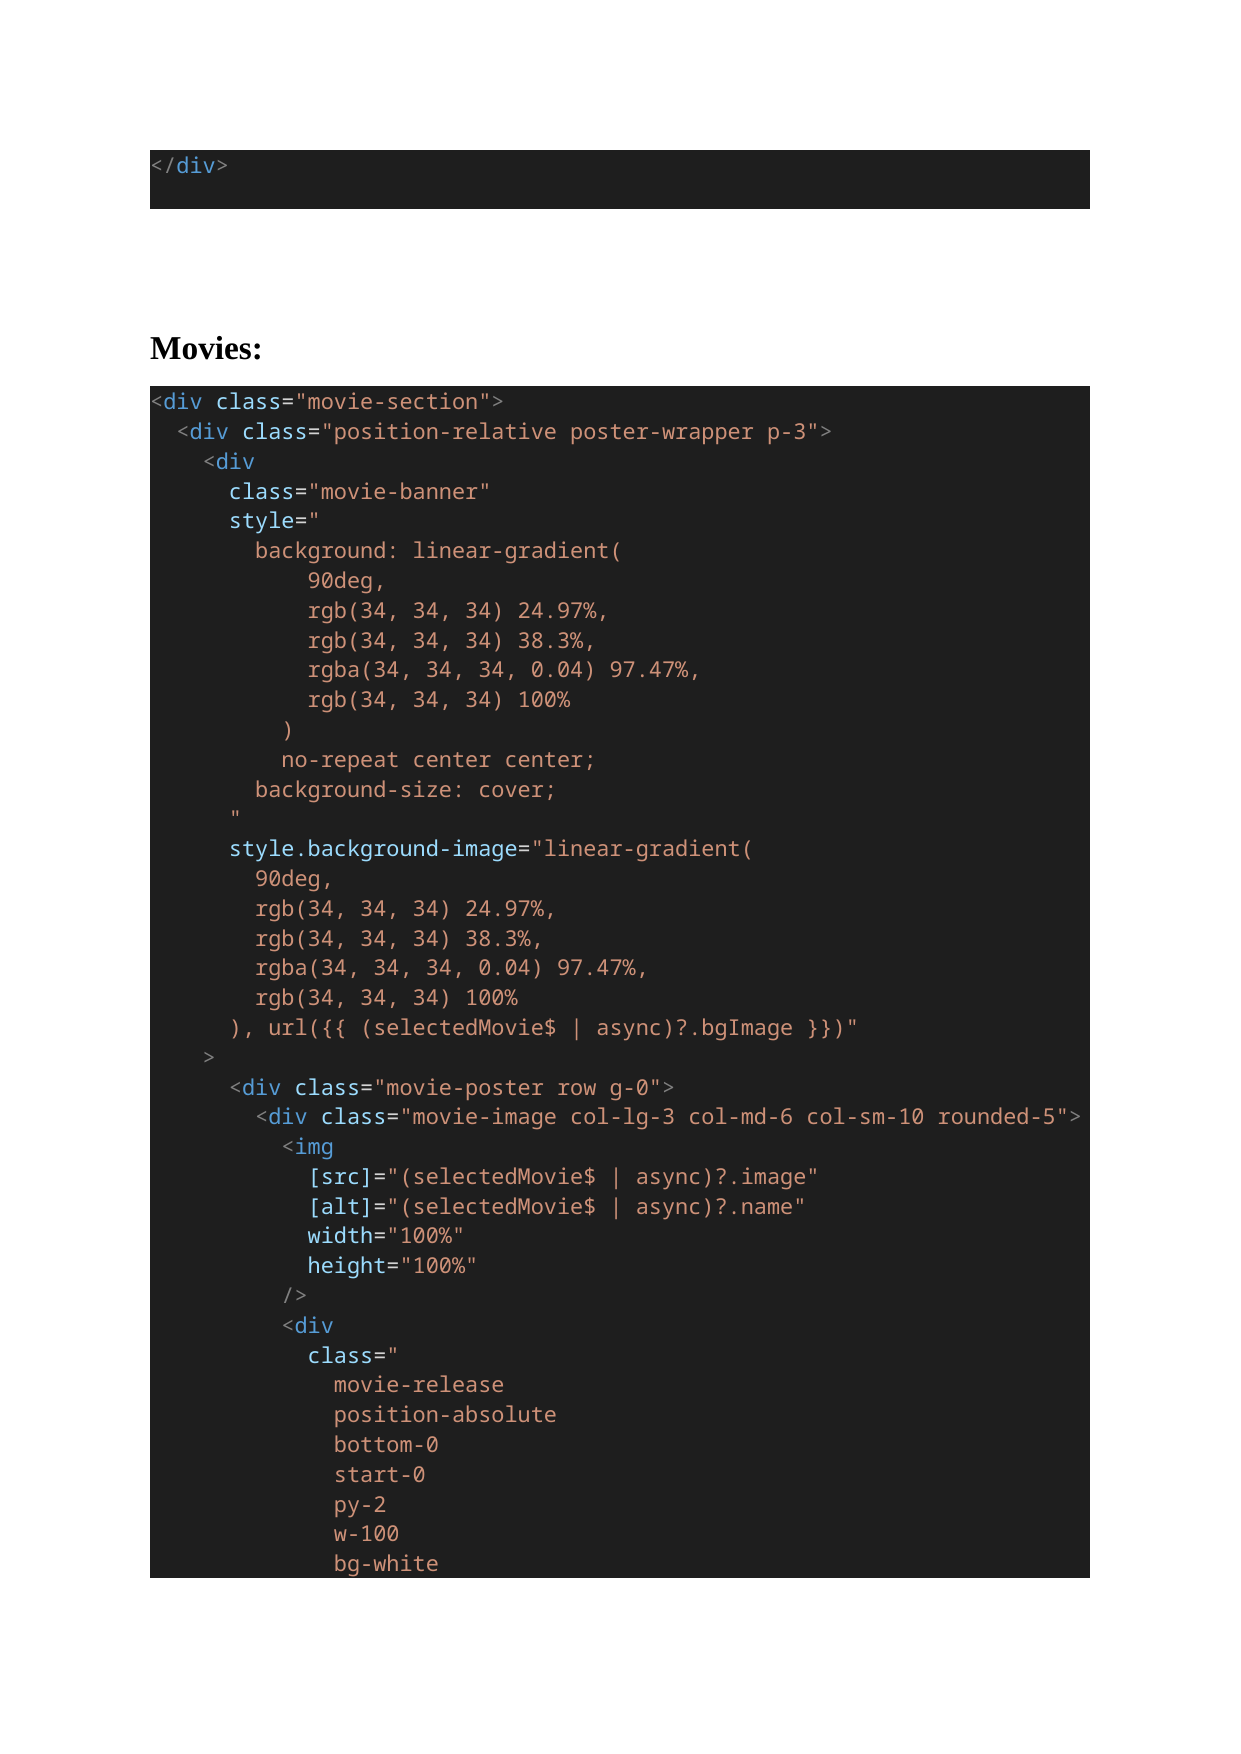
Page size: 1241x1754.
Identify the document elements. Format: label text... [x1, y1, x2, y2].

text start-0 [150, 1459, 1090, 1488]
text rgba(34, 34, 34, 0.04) 97.47%, [150, 654, 1090, 684]
text > [150, 1042, 1090, 1071]
text bg-white [150, 1548, 1090, 1578]
text Movies: [150, 328, 1090, 367]
text ) [150, 714, 1090, 744]
text bottom-0 [150, 1429, 1090, 1459]
text height="100%" [150, 1250, 1090, 1280]
text <div [150, 446, 1090, 476]
text class=" [150, 1339, 1090, 1369]
text rgba(34, 34, 34, 0.04) 97.47%, [150, 952, 1090, 982]
text background-size: cover; [150, 773, 1090, 803]
text width="100%" [150, 1220, 1090, 1250]
text w-100 [150, 1518, 1090, 1548]
text <div class="movie-section"> [150, 386, 1090, 416]
text position-absolute [150, 1399, 1090, 1429]
text rgb(34, 34, 34) 100% [150, 684, 1090, 714]
text class="movie-banner" [150, 476, 1090, 505]
text 90deg, [150, 565, 1090, 595]
text no-repeat center center; [150, 744, 1090, 773]
text /> [150, 1280, 1090, 1310]
text 90deg, [150, 863, 1090, 893]
text rgb(34, 34, 34) 38.3%, [150, 922, 1090, 952]
text style.background-image="linear-gradient( [150, 833, 1090, 863]
text movie-release [150, 1369, 1090, 1399]
text py-2 [150, 1488, 1090, 1518]
text style=" [150, 505, 1090, 535]
text <img [150, 1131, 1090, 1161]
text rgb(34, 34, 34) 24.97%, [150, 595, 1090, 624]
text rgb(34, 34, 34) 38.3%, [150, 624, 1090, 654]
text rgb(34, 34, 34) 100% [150, 982, 1090, 1012]
text background: linear-gradient( [150, 535, 1090, 565]
text <div class="position-relative poster-wrapper p-3"> [150, 416, 1090, 446]
text " [150, 803, 1090, 833]
text rgb(34, 34, 34) 24.97%, [150, 893, 1090, 922]
text <div class="movie-poster row g-0"> [150, 1071, 1090, 1101]
text ), url({{ (selectedMovie$ | async)?.bgImage }})" [150, 1012, 1090, 1042]
text [src]="(selectedMovie$ | async)?.image" [150, 1161, 1090, 1191]
text <div class="movie-image col-lg-3 col-md-6 col-sm-10 rounded-5"> [150, 1101, 1090, 1131]
text </div> [150, 150, 1090, 180]
text <div [150, 1310, 1090, 1339]
text [alt]="(selectedMovie$ | async)?.name" [150, 1191, 1090, 1220]
